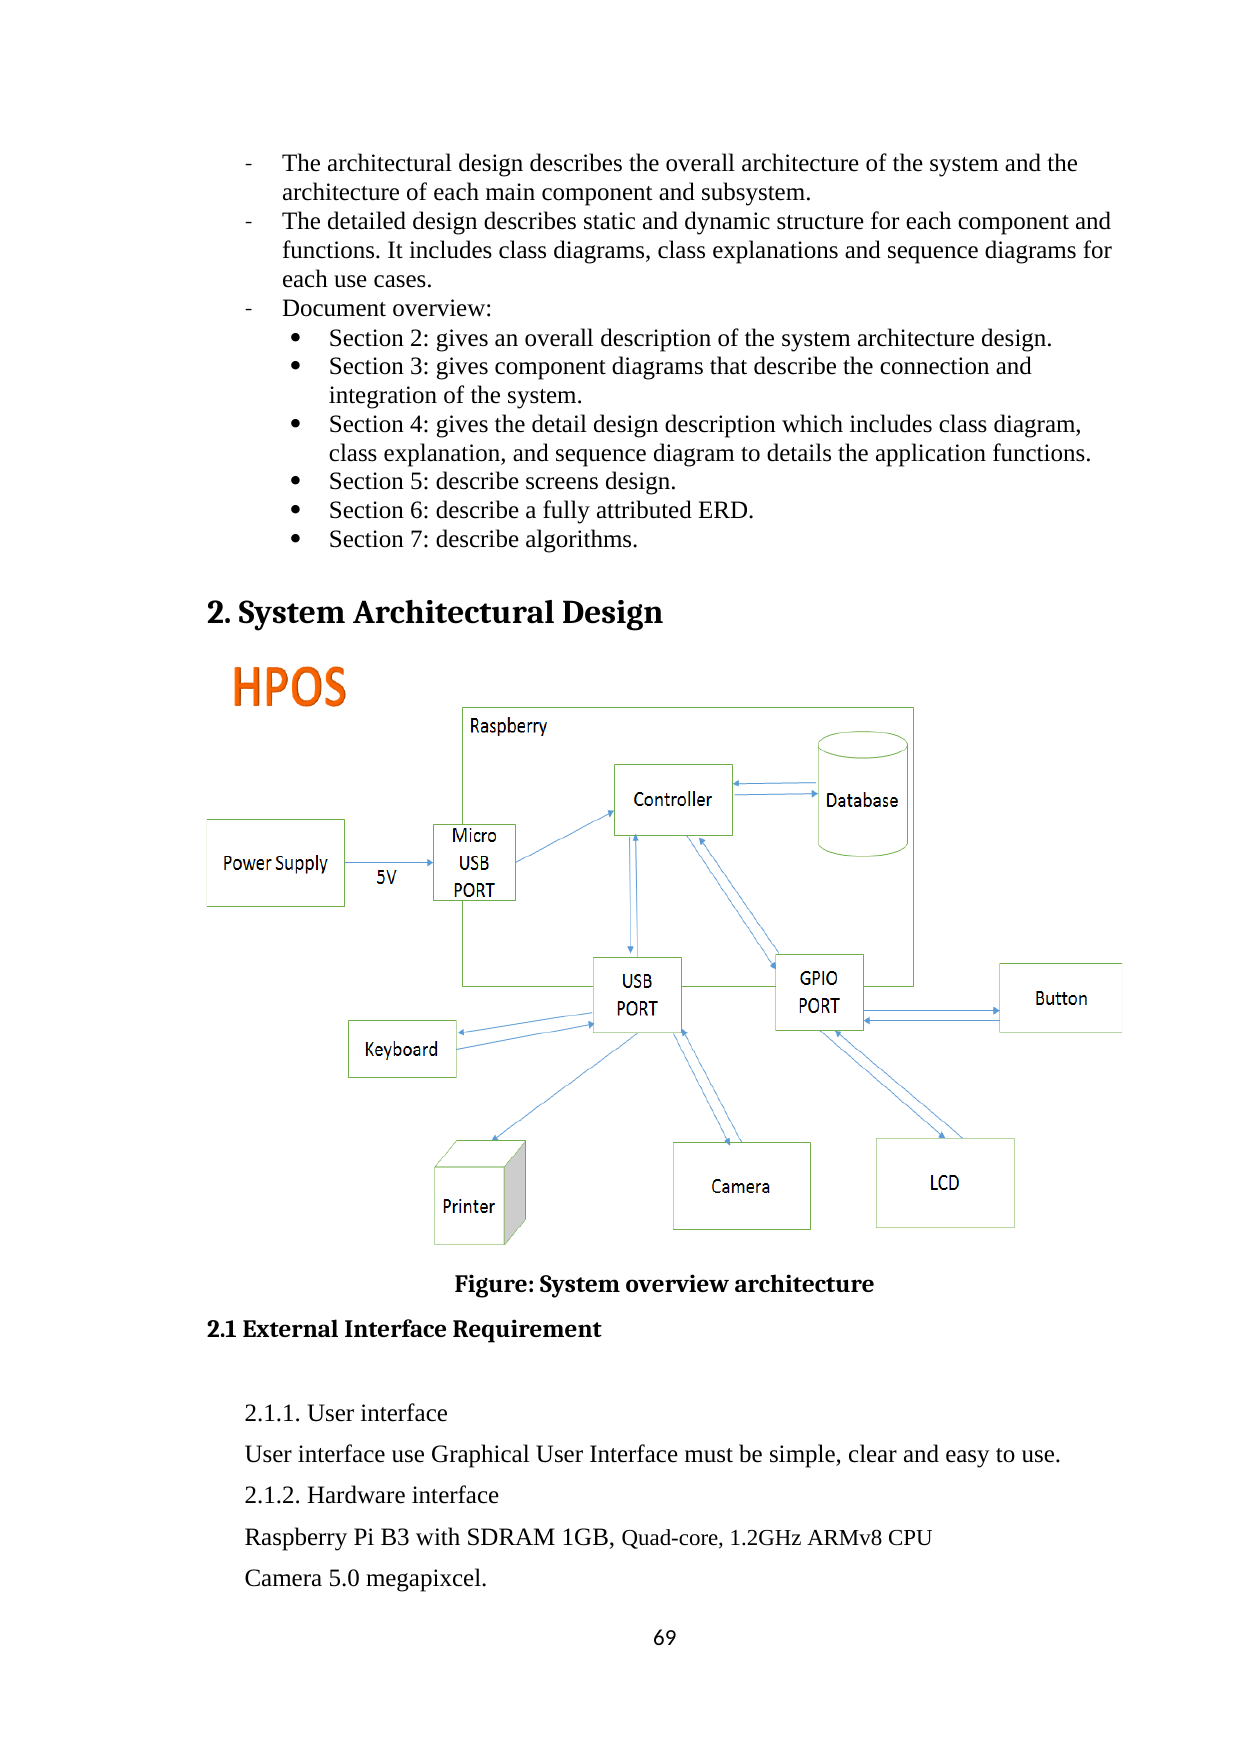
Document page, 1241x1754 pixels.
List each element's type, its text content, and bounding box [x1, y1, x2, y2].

list Section 2: gives an overall description of the system architecture design. [291, 323, 1122, 351]
list Section 6: describe a fully attributed ERD. [291, 495, 1122, 524]
list The architectural design describes the overall architecture of the system and the architecture of each main component and subsystem. [244, 148, 1122, 206]
list Section 7: describe algorithms. [291, 524, 1122, 553]
text Camera 5.0 megapixcel. [244, 1563, 1122, 1592]
text 2.1 External Interface Requirement [207, 1315, 1122, 1344]
list Section 4: gives the detail design description which includes class diagram, class explanation, and sequence diagram to details the application functions. [291, 409, 1122, 466]
text Raspberry Pi B3 with SDRAM 1GB, Quad-core, 1.2GHz ARMv8 CPU [244, 1522, 1122, 1550]
text User interface use Graphical User Interface must be simple, clear and easy to use. [244, 1439, 1122, 1468]
text Figure: System overview architecture [207, 1270, 1122, 1298]
list Document overview: [244, 293, 1122, 323]
list 2. System Architectural Design [207, 594, 1122, 632]
text 2.1.2. Hardware interface [244, 1480, 1122, 1509]
list Section 5: describe screens design. [291, 466, 1122, 495]
list Section 3: gives component diagrams that describe the connection and integration of the system. [291, 351, 1122, 409]
list The detailed design describes static and dynamic structure for each component and functions. It includes class diagrams, class explanations and sequence diagrams for each use cases. [244, 206, 1122, 293]
text 2.1.1. User interface [244, 1398, 1122, 1427]
picture [206, 644, 1123, 1245]
